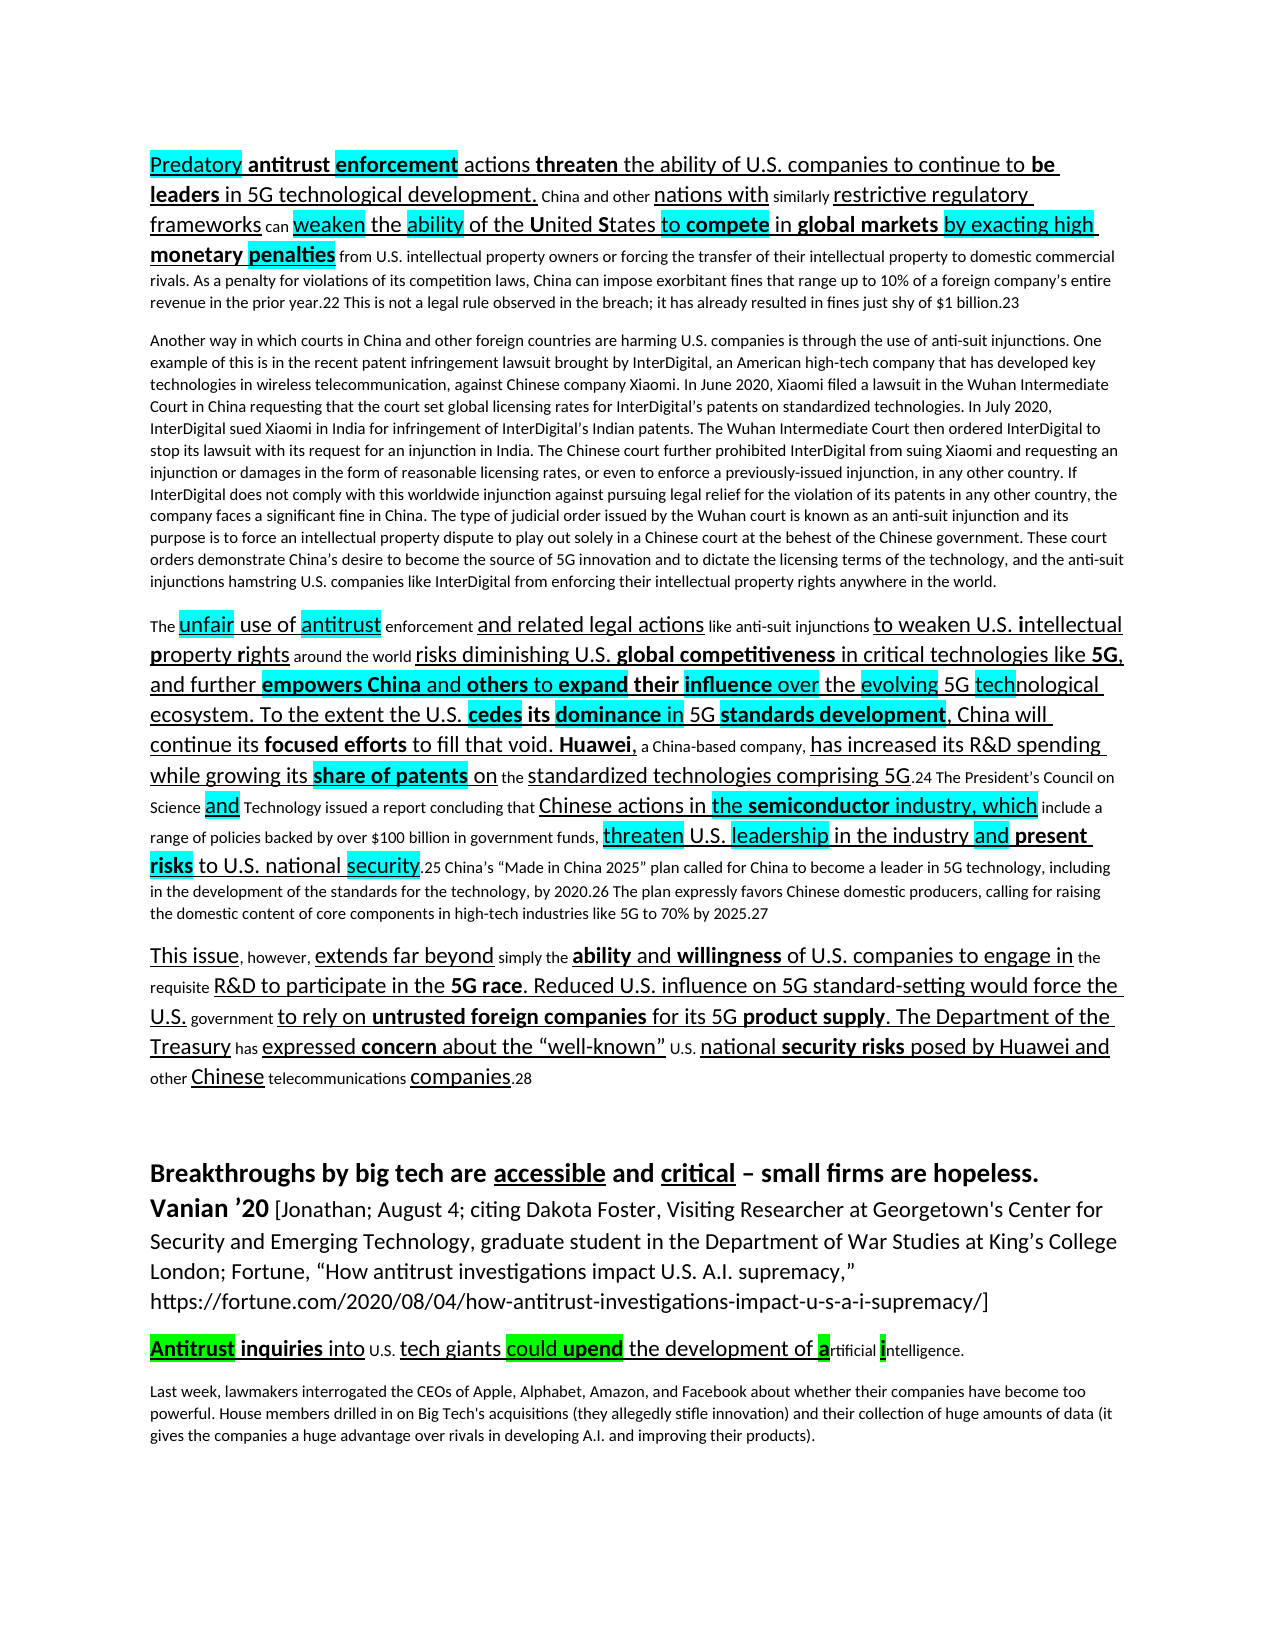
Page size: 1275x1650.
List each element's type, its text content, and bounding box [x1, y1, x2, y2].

text Another way in which courts in China and other foreign countries are harming U.S. companies is through the use of anti-suit injunctions. One example of this is in the recent patent infringement lawsuit brought by InterDigital, an American high-tech company that has developed key technologies in wireless telecommunication, against Chinese company Xiaomi. In June 2020, Xiaomi filed a lawsuit in the Wuhan Intermediate Court in China requesting that the court set global licensing rates for InterDigital’s patents on standardized technologies. In July 2020, InterDigital sued Xiaomi in India for infringement of InterDigital’s Indian patents. The Wuhan Intermediate Court then ordered InterDigital to stop its lawsuit with its request for an injunction in India. The Chinese court further prohibited InterDigital from suing Xiaomi and requesting an injunction or damages in the form of reasonable licensing rates, or even to enforce a previously-issued injunction, in any other country. If InterDigital does not comply with this worldwide injunction against pursuing legal relief for the violation of its patents in any other country, the company faces a significant fine in China. The type of judicial order issued by the Wuhan court is known as an anti-suit injunction and its purpose is to force an intellectual property dispute to play out solely in a Chinese court at the behest of the Chinese government. These court orders demonstrate China’s desire to become the source of 5G innovation and to dictate the licensing terms of the technology, and the anti-suit injunctions hamstring U.S. companies like InterDigital from enforcing their intellectual property rights anywhere in the world. [150, 331, 1125, 592]
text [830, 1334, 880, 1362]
text Vanian ’20 [Jonathan; August 4; citing Dakota Foster, Visiting Researcher at Georgetown's Center for Security and Emerging Technology, graduate student in the Department of War Studies at King’s College London; Fortune, “How antitrust investigations impact U.S. A.I. supremacy,” https://fortune.com/2020/08/04/how-antitrust-investigations-impact-u-s-a-i-supremacy/] [150, 1192, 1125, 1315]
text Antitrust inquiries into U.S. tech giants could upend the development of artificial intelligence. [235, 1334, 506, 1362]
text Antitrust inquiries into U.S. tech giants could upend the development of artificial intelligence. [886, 1334, 1125, 1362]
text Last week, lawmakers interrogated the CEOs of Apple, Alphabet, Amazon, and Facebook about whether their companies have become too powerful. House members drilled in on Big Tech's acquisitions (they allegedly stifle innovation) and their collection of huge amounts of data (it gives the companies a huge advantage over rivals in developing A.I. and improving their products). [150, 1381, 1125, 1445]
text This issue, however, extends far beyond simply the ability and willingness of U.S. companies to engage in the requisite R&D to participate in the 5G race. Reduced U.S. influence on 5G standard-setting would force the U.S. government to rely on untrusted foreign companies for its 5G product supply. The Department of the Treasury has expressed concern about the “well-known” U.S. national security risks posed by Huawei and other Chinese telecommunications companies.28 [150, 941, 1125, 1090]
text The unfair use of antitrust enforcement and related legal actions like anti-suit injunctions to weaken U.S. intellectual property rights around the world risks diminishing U.S. global competitiveness in critical technologies like 5G, and further empowers China and others to expand their influence over the evolving 5G technological ecosystem. To the extent the U.S. cedes its dominance in 5G standards development, China will continue its focused efforts to fill that void. Huawei, a China-based company, has increased its R&D spending while growing its share of patents on the standardized technologies comprising 5G.24 The President’s Council on Science and Technology issued a report concluding that Chinese actions in the semiconductor industry, which include a range of policies backed by over $100 billion in government funds, threaten U.S. leadership in the industry and present risks to U.S. national security.25 China’s “Made in China 2025” plan called for China to become a leader in 5G technology, including in the development of the standards for the technology, by 2020.26 The plan expressly favors Chinese domestic producers, calling for raising the domestic content of core components in high-tech industries like 5G to 70% by 2025.27 [150, 610, 1125, 923]
text Predatory antitrust enforcement actions threaten the ability of U.S. companies to continue to be leaders in 5G technological development. China and other nations with similarly restrictive regulatory frameworks can weaken the ability of the United States to compete in global markets by exacting high monetary penalties from U.S. intellectual property owners or forcing the transfer of their intellectual property to domestic commercial rivals. As a penalty for violations of its competition laws, China can impose exorbitant fines that range up to 10% of a foreign company’s entire revenue in the prior year.22 This is not a legal rule observed in the breach; it has already resulted in fines just shy of $1 billion.23 [150, 150, 1125, 312]
text Breakthroughs by big tech are accessible and critical – small firms are hopeless. [150, 1156, 1125, 1189]
